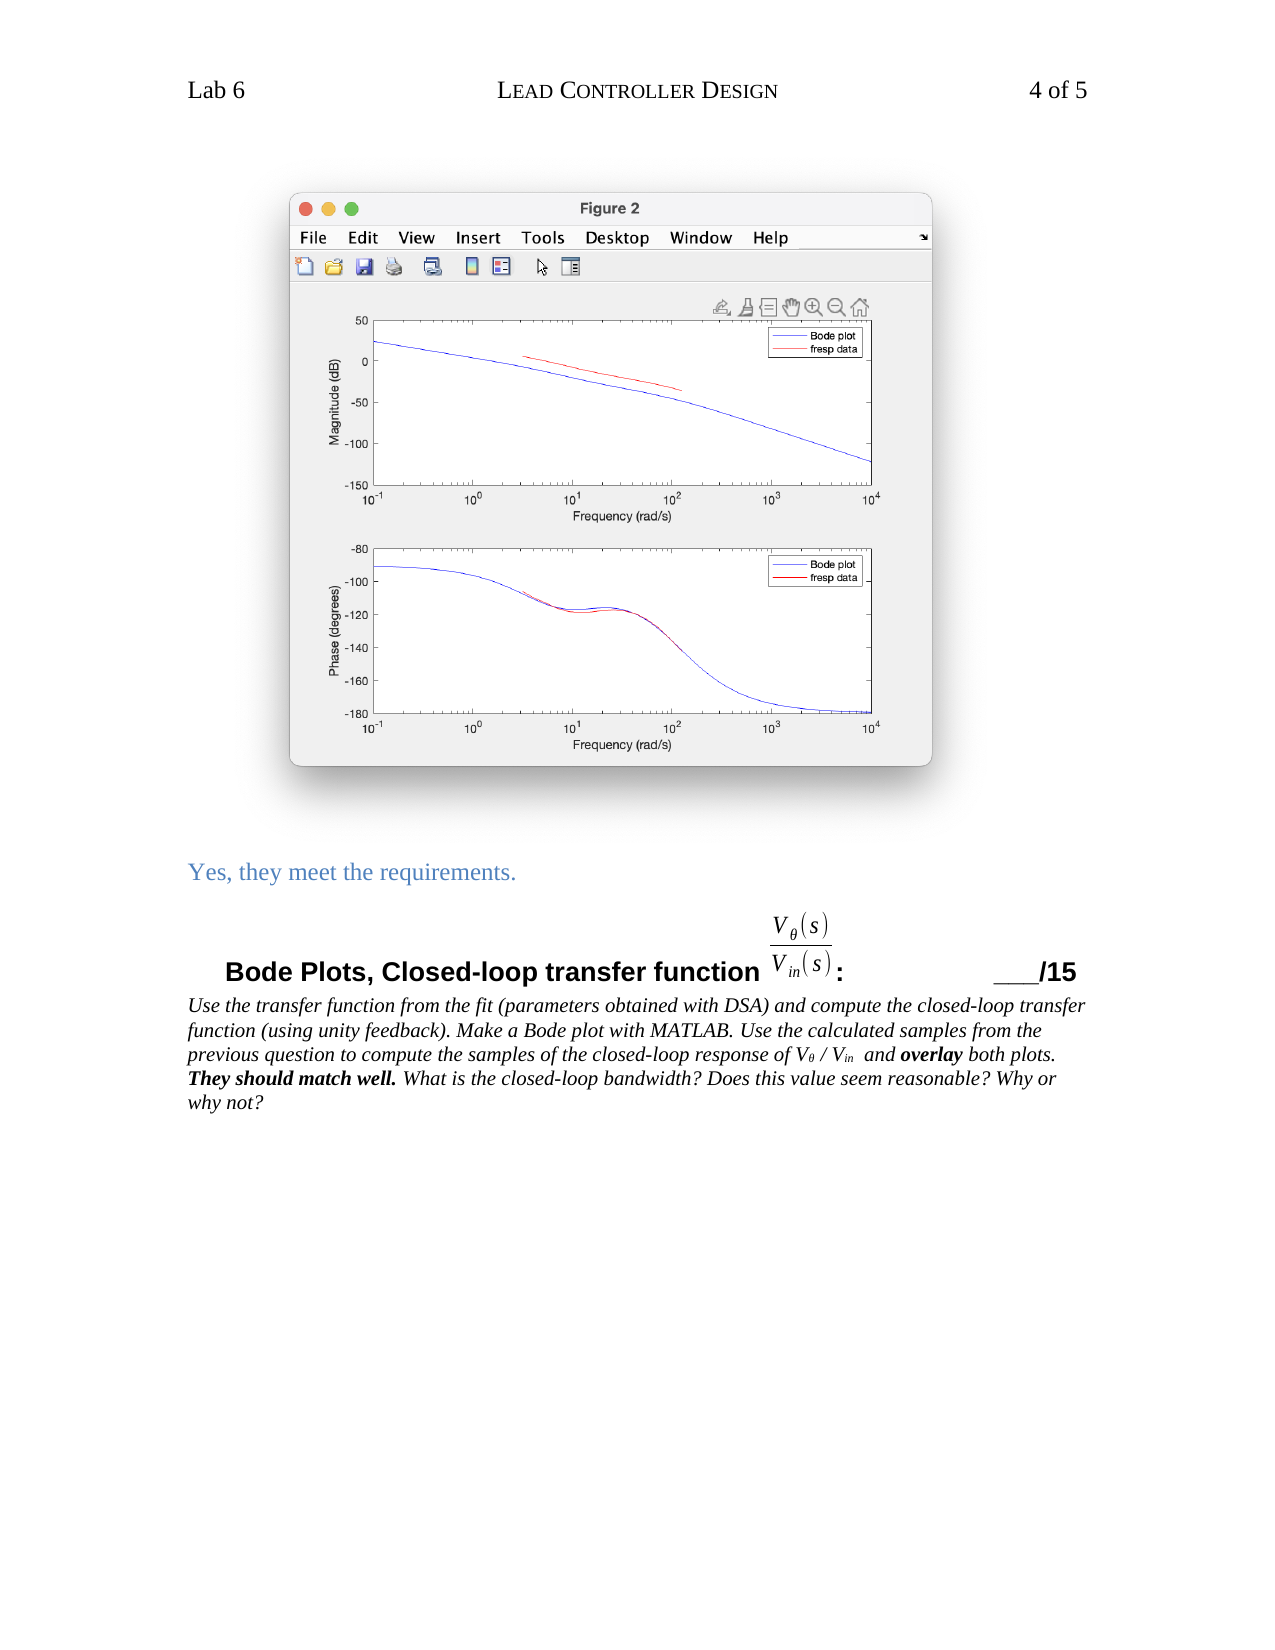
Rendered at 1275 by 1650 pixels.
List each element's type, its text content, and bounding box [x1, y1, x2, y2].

text Yes, they meet the requirements. [187, 857, 1087, 885]
picture [225, 150, 996, 851]
subtitle Bode Plots, Closed-loop transfer function : ___/15 [187, 910, 1087, 987]
text Use the transfer function from the fit (parameters obtained with DSA) and compute the closed-loop transfer function (using unity feedback). Make a Bode plot with MATLAB. Use the calculated samples from the previous question to compute the samples of the closed-loop response of Vθ / Vin and overlay both plots. They should match well. What is the closed-loop bandwidth? Does this value seem reasonable? Why or why not? [187, 993, 1087, 1114]
